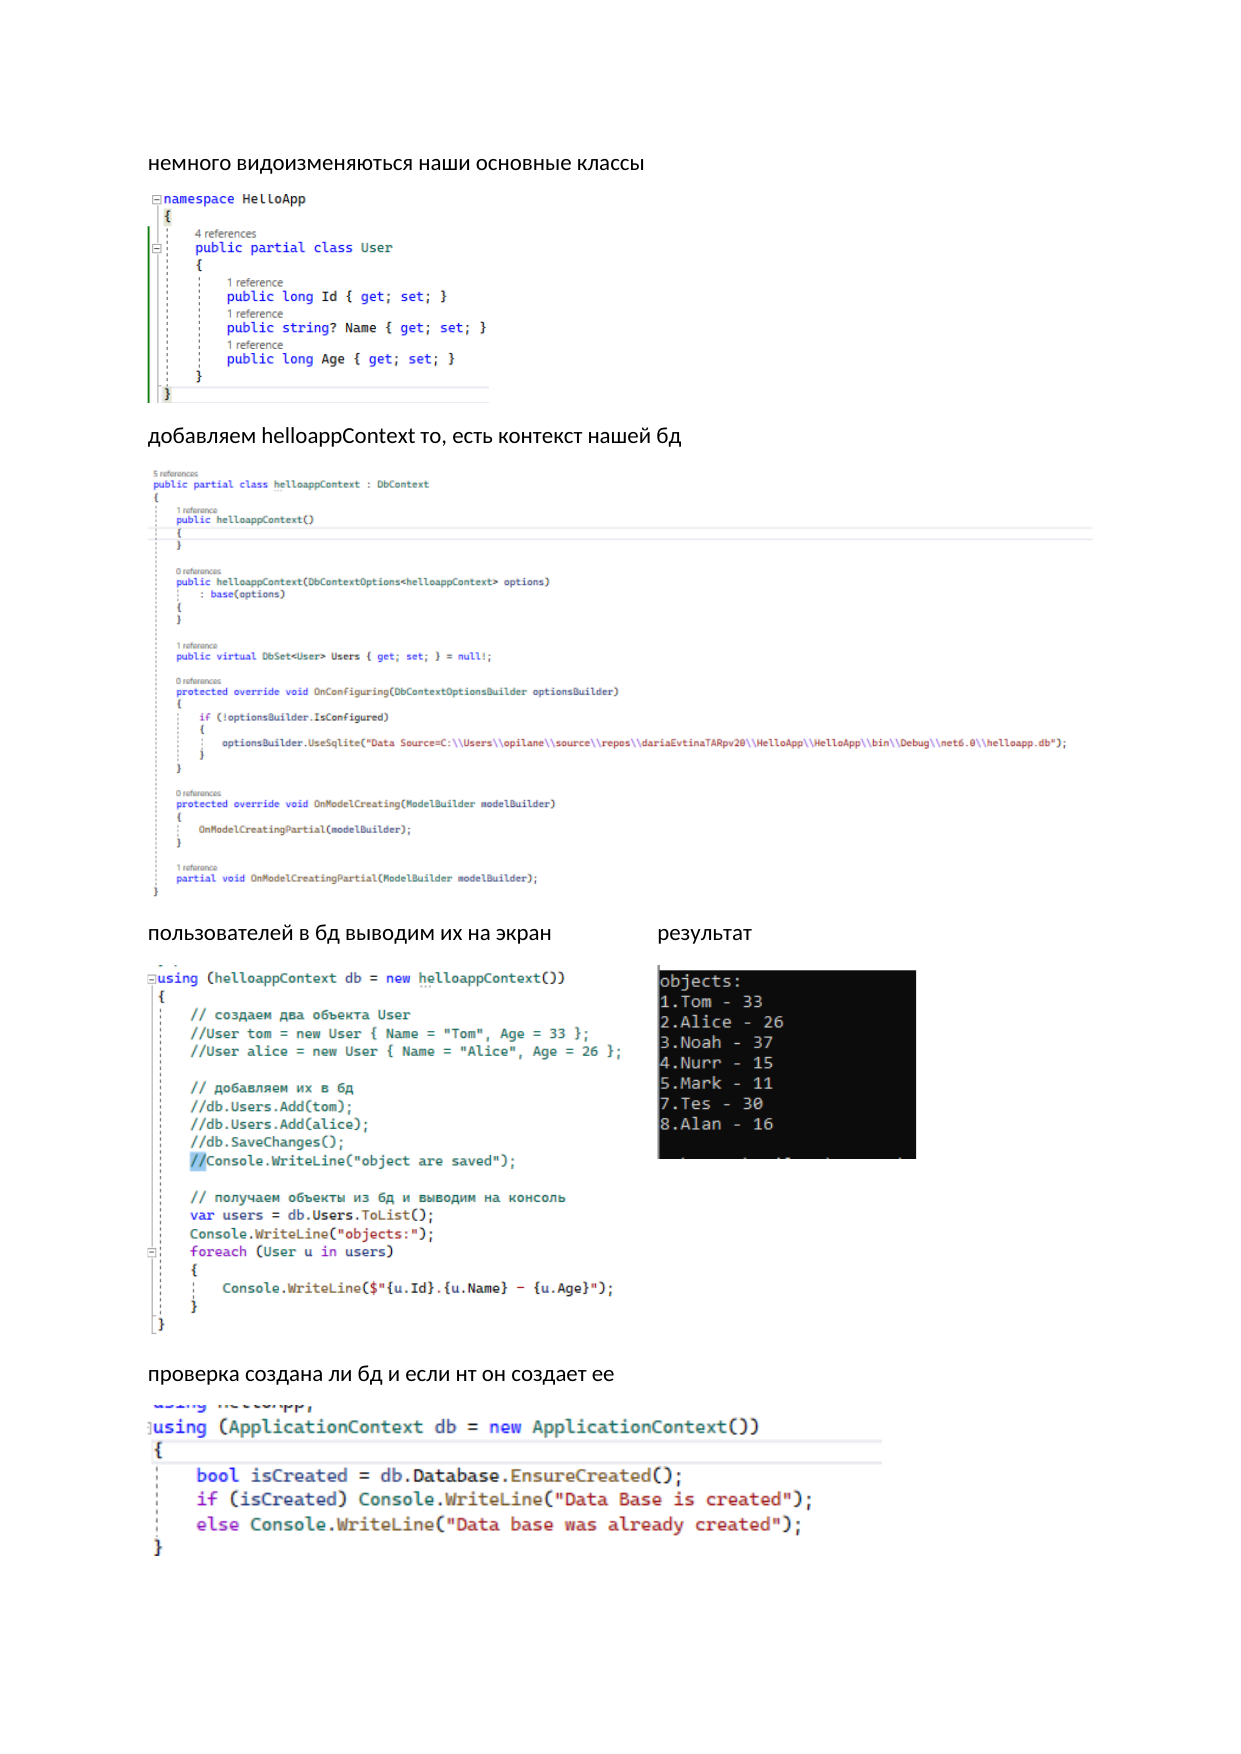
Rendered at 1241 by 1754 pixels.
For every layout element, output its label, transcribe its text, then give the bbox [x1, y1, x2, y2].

picture [147, 468, 1093, 900]
picture [147, 1405, 883, 1556]
picture [657, 965, 917, 1159]
text проверка создана ли бд и если нт он создает ее [148, 1359, 1093, 1387]
text добавляем helloappContext то, есть контекст нашей бд [148, 421, 1093, 449]
text пользователей в бд выводим их на экран [148, 918, 583, 946]
text немного видоизменяються наши основные классы [148, 148, 1093, 176]
picture [147, 194, 489, 403]
text результат [657, 918, 1093, 946]
picture [147, 965, 621, 1340]
